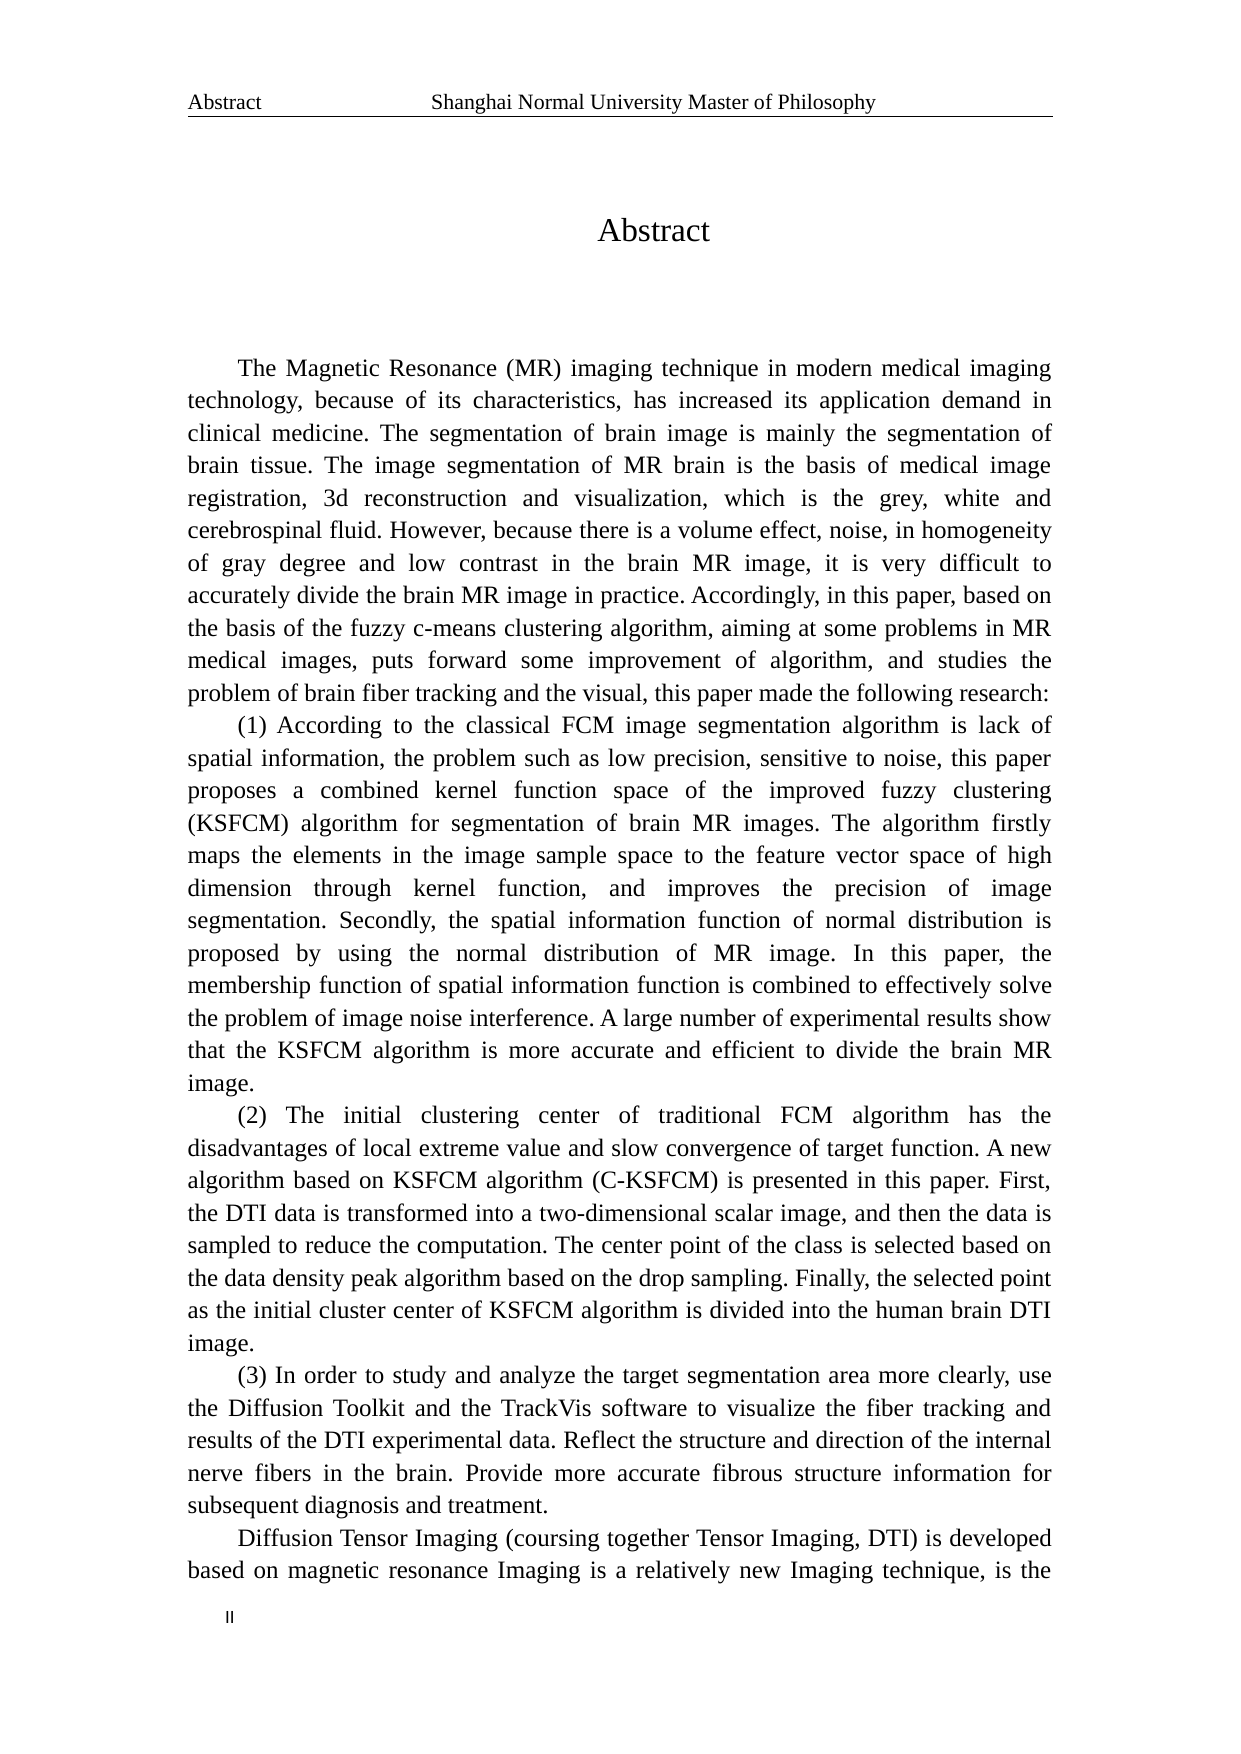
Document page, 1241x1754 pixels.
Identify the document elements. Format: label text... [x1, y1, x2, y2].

subtitle Abstract [187, 197, 1053, 262]
text (1) According to the classical FCM image segmentation algorithm is lack of spatial information, the problem such as low precision, sensitive to noise, this paper proposes a combined kernel function space of the improved fuzzy clustering (KSFCM) algorithm for segmentation of brain MR images. The algorithm firstly maps the elements in the image sample space to the feature vector space of high dimension through kernel function, and improves the precision of image segmentation. Secondly, the spatial information function of normal distribution is proposed by using the normal distribution of MR image. In this paper, the membership function of spatial information function is combined to effectively solve the problem of image noise interference. A large number of experimental results show that the KSFCM algorithm is more accurate and efficient to divide the brain MR image. [187, 708, 1053, 1098]
text The Magnetic Resonance (MR) imaging technique in modern medical imaging technology, because of its characteristics, has increased its application demand in clinical medicine. The segmentation of brain image is mainly the segmentation of brain tissue. The image segmentation of MR brain is the basis of medical image registration, 3d reconstruction and visualization, which is the grey, white and cerebrospinal fluid. However, because there is a volume effect, noise, in homogeneity of gray degree and low contrast in the brain MR image, it is very difficult to accurately divide the brain MR image in practice. Accordingly, in this paper, based on the basis of the fuzzy c-means clustering algorithm, aiming at some problems in MR medical images, puts forward some improvement of algorithm, and studies the problem of brain fiber tracking and the visual, this paper made the following research: [187, 351, 1053, 708]
text (3) In order to study and analyze the target segmentation area more clearly, use the Diffusion Toolkit and the TrackVis software to visualize the fiber tracking and results of the DTI experimental data. Reflect the structure and direction of the internal nerve fibers in the brain. Provide more accurate fibrous structure information for subsequent diagnosis and treatment. [187, 1358, 1053, 1521]
text (2) The initial clustering center of traditional FCM algorithm has the disadvantages of local extreme value and slow convergence of target function. A new algorithm based on KSFCM algorithm (C-KSFCM) is presented in this paper. First, the DTI data is transformed into a two-dimensional scalar image, and then the data is sampled to reduce the computation. The center point of the class is selected based on the data density peak algorithm based on the drop sampling. Finally, the selected point as the initial cluster center of KSFCM algorithm is divided into the human brain DTI image. [187, 1098, 1053, 1358]
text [187, 1521, 1053, 1586]
